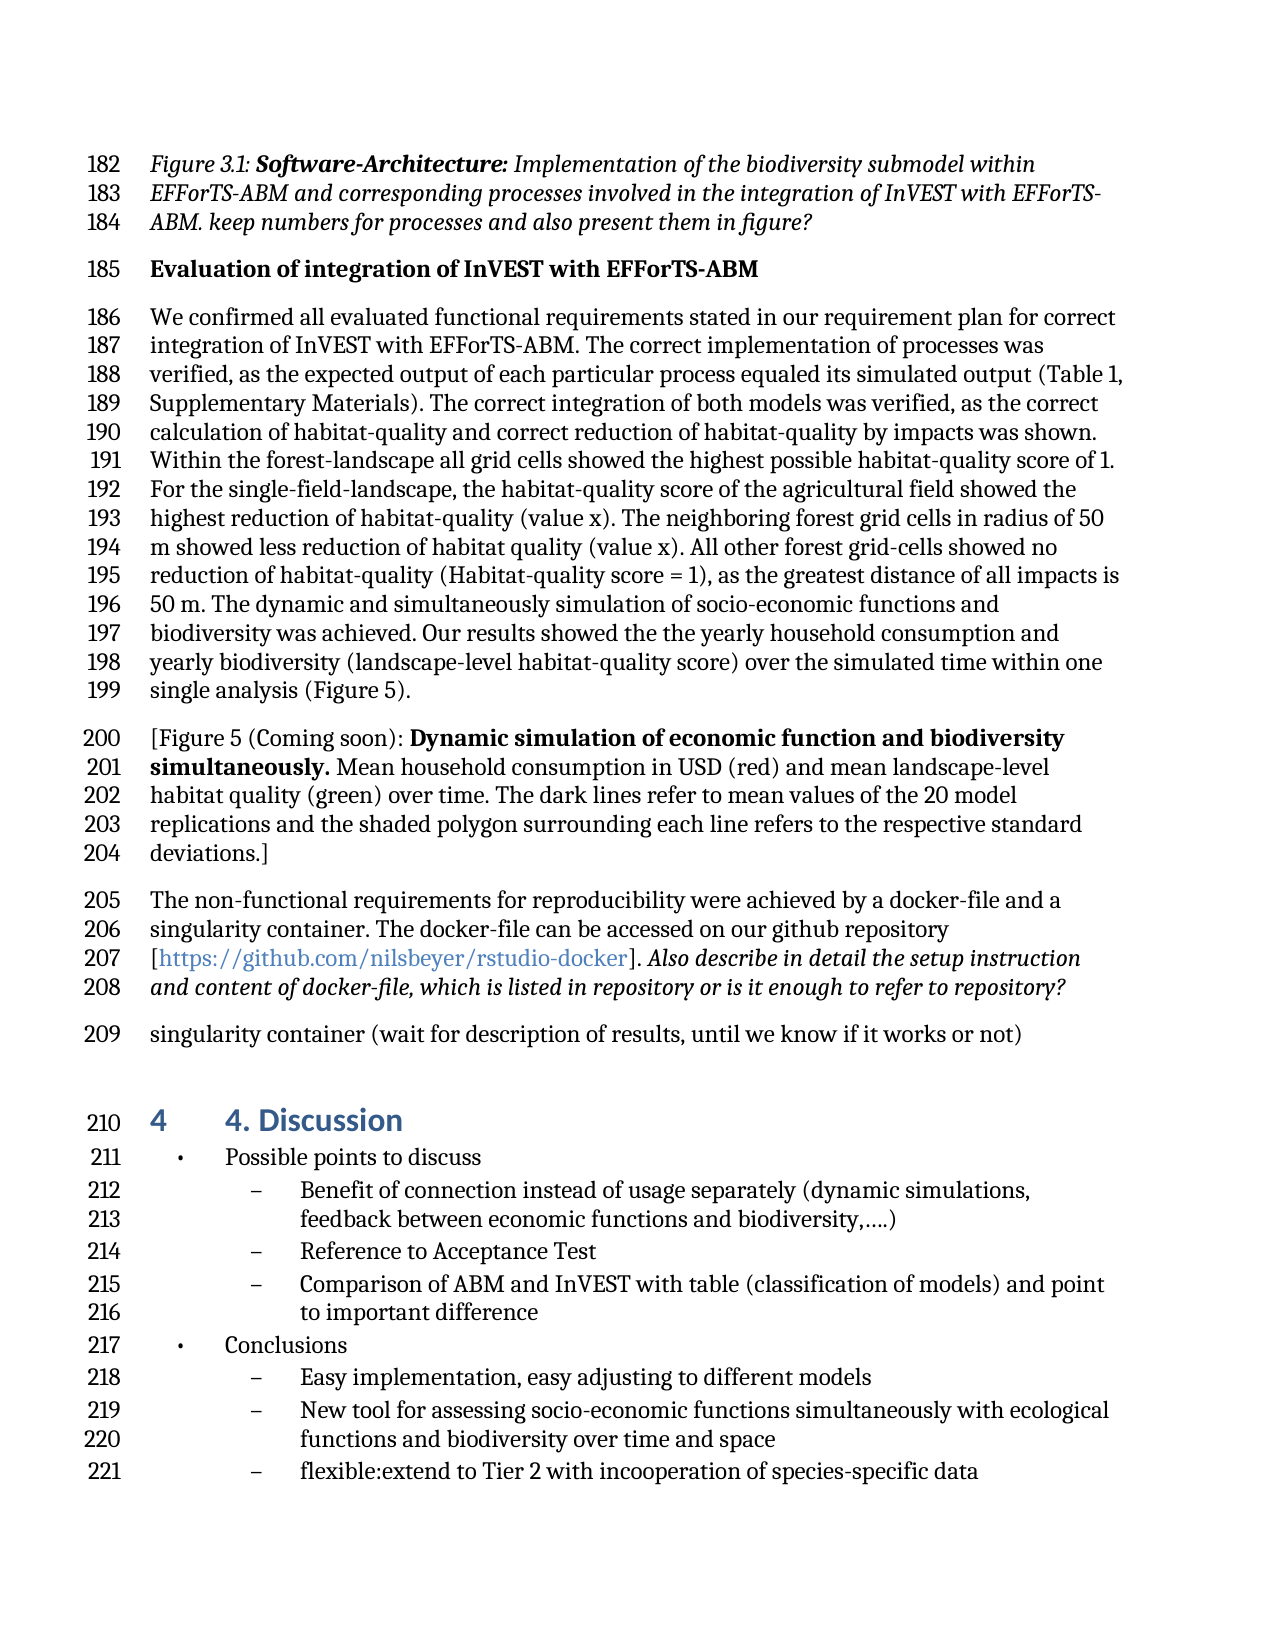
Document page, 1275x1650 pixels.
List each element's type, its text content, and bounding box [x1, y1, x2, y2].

list Comparison of ABM and InVEST with table (classification of models) and point to important difference [250, 1269, 1125, 1327]
text Evaluation of integration of InVEST with EFForTS-ABM [150, 255, 1125, 284]
text Figure 3.1: Software-Architecture: Implementation of the biodiversity submodel within EFForTS-ABM and corresponding processes involved in the integration of InVEST with EFForTS-ABM. keep numbers for processes and also present them in figure? [150, 150, 1125, 236]
text [Figure 5 (Coming soon): Dynamic simulation of economic function and biodiversity simultaneously. Mean household consumption in USD (red) and mean landscape-level habitat quality (green) over time. The dark lines refer to mean values of the 20 model replications and the shaded polygon surrounding each line refers to the respective standard deviations.] [150, 724, 1125, 867]
list Easy implementation, easy adjusting to different models [250, 1363, 1125, 1392]
text We confirmed all evaluated functional requirements stated in our requirement plan for correct integration of InVEST with EFForTS-ABM. The correct implementation of processes was verified, as the expected output of each particular process equaled its simulated output (Table 1, Supplementary Materials). The correct integration of both models was verified, as the correct calculation of habitat-quality and correct reduction of habitat-quality by impacts was shown. Within the forest-landscape all grid cells showed the highest possible habitat-quality score of 1. For the single-field-landscape, the habitat-quality score of the agricultural field showed the highest reduction of habitat-quality (value x). The neighboring forest grid cells in radius of 50 m showed less reduction of habitat quality (value x). All other forest grid-cells showed no reduction of habitat-quality (Habitat-quality score = 1), as the greatest distance of all impacts is 50 m. The dynamic and simultaneously simulation of socio-economic functions and biodiversity was achieved. Our results showed the the yearly household consumption and yearly biodiversity (landscape-level habitat-quality score) over the simulated time within one single analysis (Figure 5). [150, 302, 1125, 705]
list New tool for assessing socio-economic functions simultaneously with ecological functions and biodiversity over time and space [250, 1396, 1125, 1453]
list Possible points to discuss [175, 1143, 1125, 1172]
list Benefit of connection instead of usage separately (dynamic simulations, feedback between economic functions and biodiversity,….) [250, 1176, 1125, 1233]
list flexible:extend to Tier 2 with incooperation of species-specific data [250, 1457, 1125, 1486]
text singularity container (wait for description of results, until we know if it works or not) [150, 1020, 1125, 1049]
subtitle 4 4. Discussion [150, 1099, 1125, 1139]
text The non-functional requirements for reproducibility were achieved by a docker-file and a singularity container. The docker-file can be accessed on our github repository [https://github.com/nilsbeyer/rstudio-docker]. Also describe in detail the setup instruction and content of docker-file, which is listed in repository or is it enough to refer to repository? [150, 886, 1125, 1001]
list Reference to Acceptance Test [250, 1237, 1125, 1266]
list Conclusions [175, 1331, 1125, 1359]
